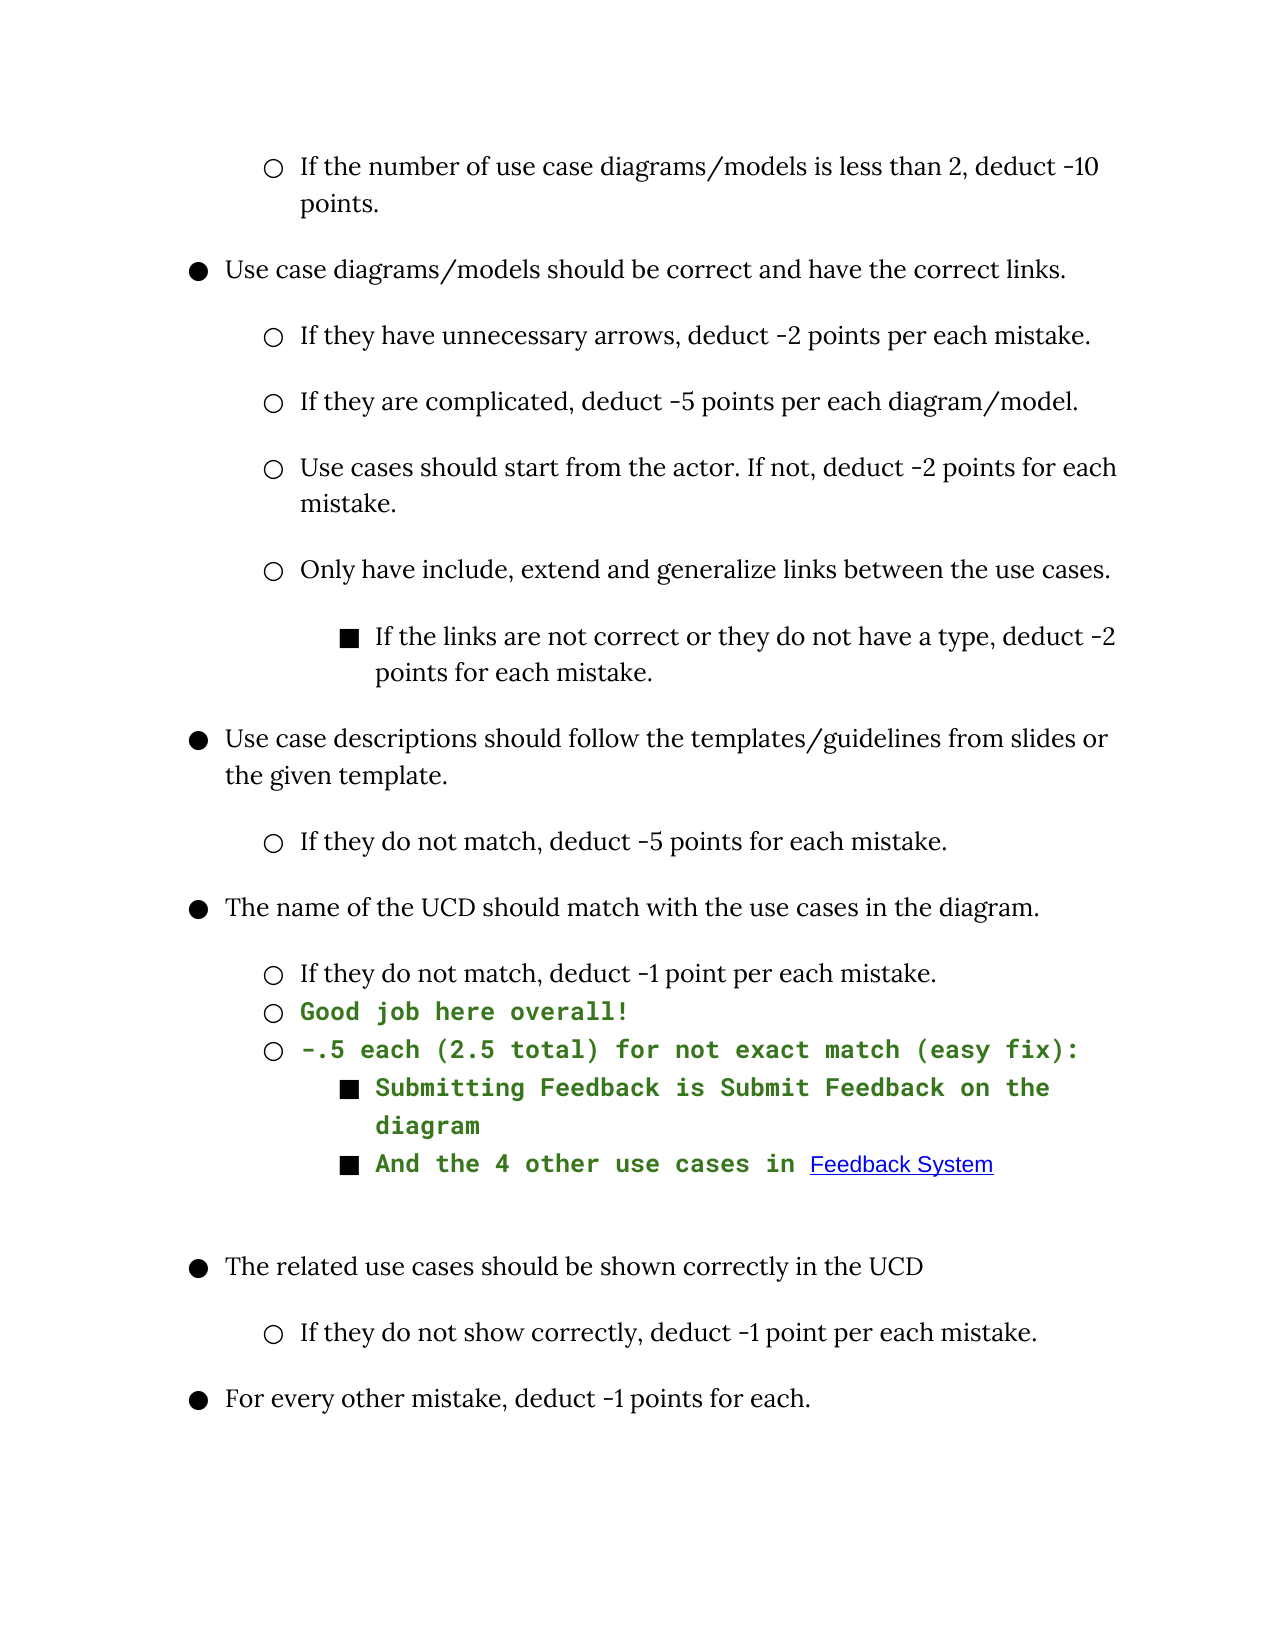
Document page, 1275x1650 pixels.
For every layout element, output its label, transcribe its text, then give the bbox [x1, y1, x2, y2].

list If they do not match, deduct -5 points for each mistake. [262, 825, 1125, 888]
list The related use cases should be shown correctly in the UCD [187, 1250, 1125, 1312]
list Good job here overall! [262, 994, 1125, 1027]
list Use cases should start from the actor. If not, deduct -2 points for each mistake. [262, 451, 1125, 550]
list Use case diagrams/models should be correct and have the correct links. [187, 253, 1125, 315]
list The name of the UCD should match with the use cases in the diagram. [187, 891, 1125, 954]
list If the links are not correct or they do not have a type, deduct -2 points for each mistake. [337, 620, 1125, 719]
list If the number of use case diagrams/models is less than 2, deduct -10 points. [262, 150, 1125, 249]
list If they are complicated, deduct -5 points per each diagram/model. [262, 385, 1125, 447]
list And the 4 other use cases in Feedback System [337, 1146, 1125, 1179]
list Use case descriptions should follow the templates/guidelines from slides or the given template. [187, 723, 1125, 822]
list If they have unnecessary arrows, deduct -2 points per each mistake. [262, 319, 1125, 381]
list Submitting Feedback is Submit Feedback on the diagram [337, 1070, 1125, 1141]
list Only have include, extend and generalize links between the use cases. [262, 554, 1125, 616]
list If they do not match, deduct -1 point per each mistake. [262, 957, 1125, 989]
list -.5 each (2.5 total) for not exact match (easy fix): [262, 1032, 1125, 1065]
list If they do not show correctly, deduct -1 point per each mistake. [262, 1316, 1125, 1378]
list For every other mistake, deduct -1 points for each. [187, 1382, 1125, 1414]
